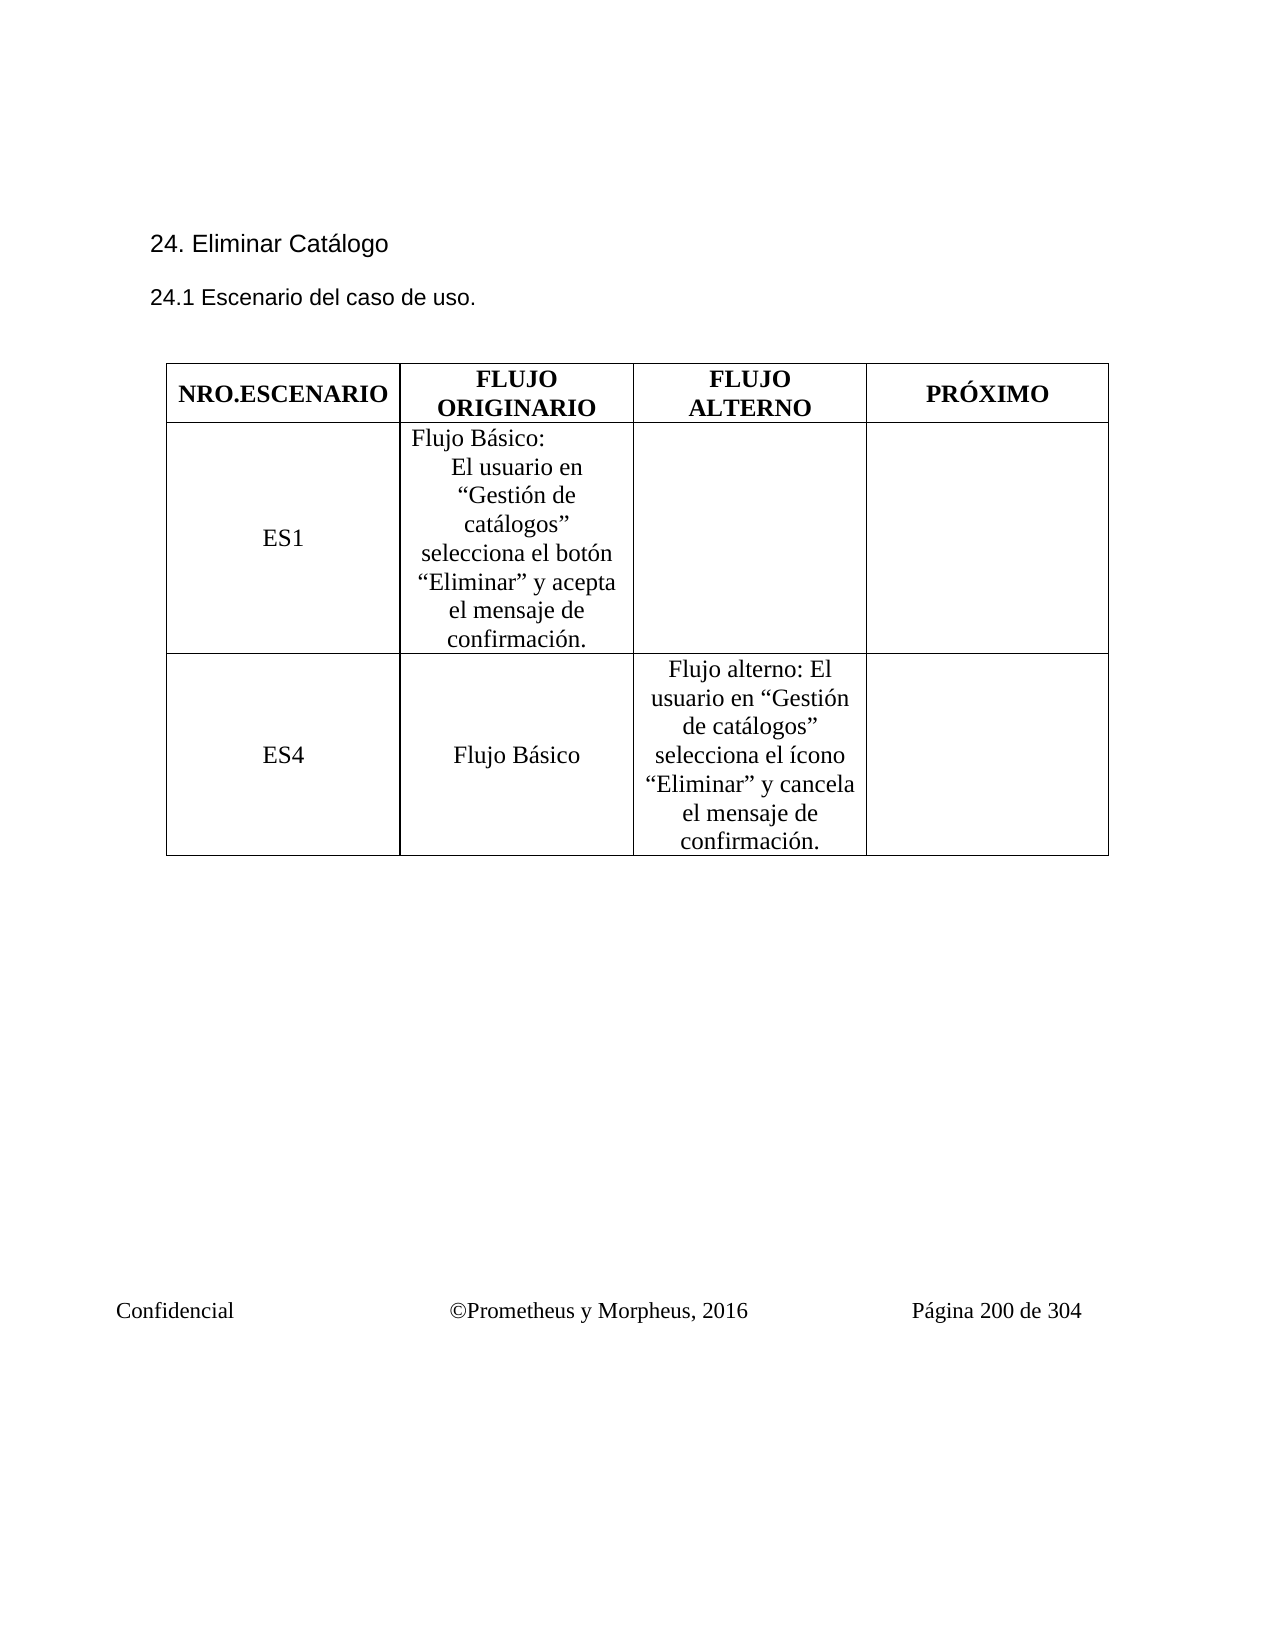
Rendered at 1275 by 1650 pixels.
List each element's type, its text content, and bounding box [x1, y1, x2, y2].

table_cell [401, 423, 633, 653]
subtitle 24.1 Escenario del caso de uso. [150, 284, 1125, 311]
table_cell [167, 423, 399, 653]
subtitle 24. Eliminar Catálogo [150, 229, 1125, 258]
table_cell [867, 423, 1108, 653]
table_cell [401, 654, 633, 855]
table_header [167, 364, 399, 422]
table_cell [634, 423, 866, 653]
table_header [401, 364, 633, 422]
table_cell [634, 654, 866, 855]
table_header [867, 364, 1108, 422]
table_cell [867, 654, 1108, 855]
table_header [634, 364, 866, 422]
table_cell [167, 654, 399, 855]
